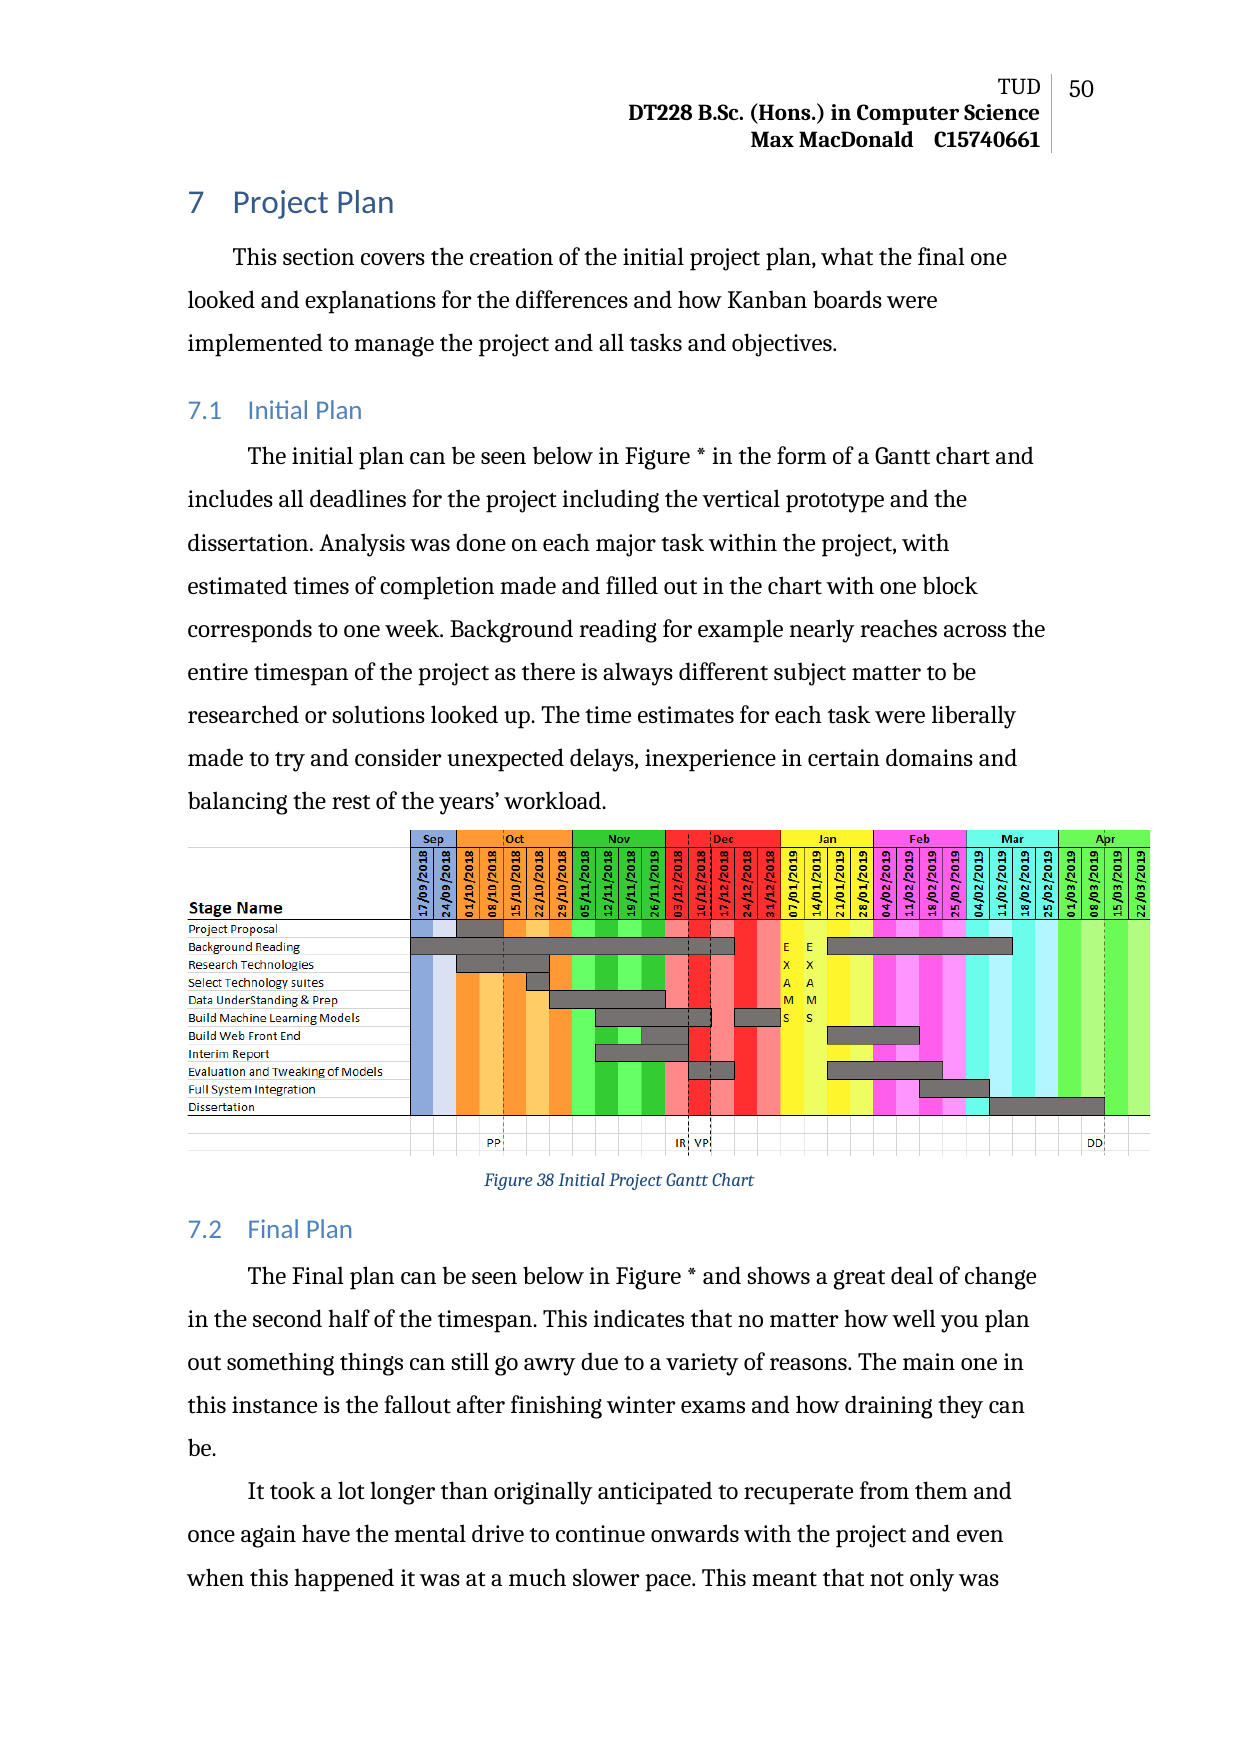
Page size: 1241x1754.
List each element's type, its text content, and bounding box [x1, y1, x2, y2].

text The initial plan can be seen below in Figure * in the form of a Gantt chart and includes all deadlines for the project including the vertical prototype and the dissertation. Analysis was done on each major task within the project, with estimated times of completion made and filled out in the chart with one block corresponds to one week. Background reading for example nearly reaches across the entire timespan of the project as there is always different subject matter to be researched or solutions looked up. The time estimates for each task were liberally made to try and consider unexpected delays, inexperience in certain domains and balancing the rest of the years’ workload. [187, 442, 1053, 816]
subtitle Project Plan [187, 182, 1053, 222]
text Figure 38 Initial Project Gantt Chart [187, 1170, 1053, 1191]
subtitle Final Plan [187, 1212, 1053, 1245]
text This section covers the creation of the initial project plan, what the final one looked and explanations for the differences and how Kanban boards were implemented to manage the project and all tasks and objectives. [187, 243, 1053, 358]
picture [187, 830, 1150, 1156]
text The Final plan can be seen below in Figure * and shows a great deal of change in the second half of the timespan. This indicates that no matter how well you plan out something things can still go awry due to a variety of reasons. The main one in this instance is the fallout after finishing winter exams and how draining they can be. [187, 1262, 1053, 1463]
subtitle Initial Plan [187, 393, 1053, 426]
